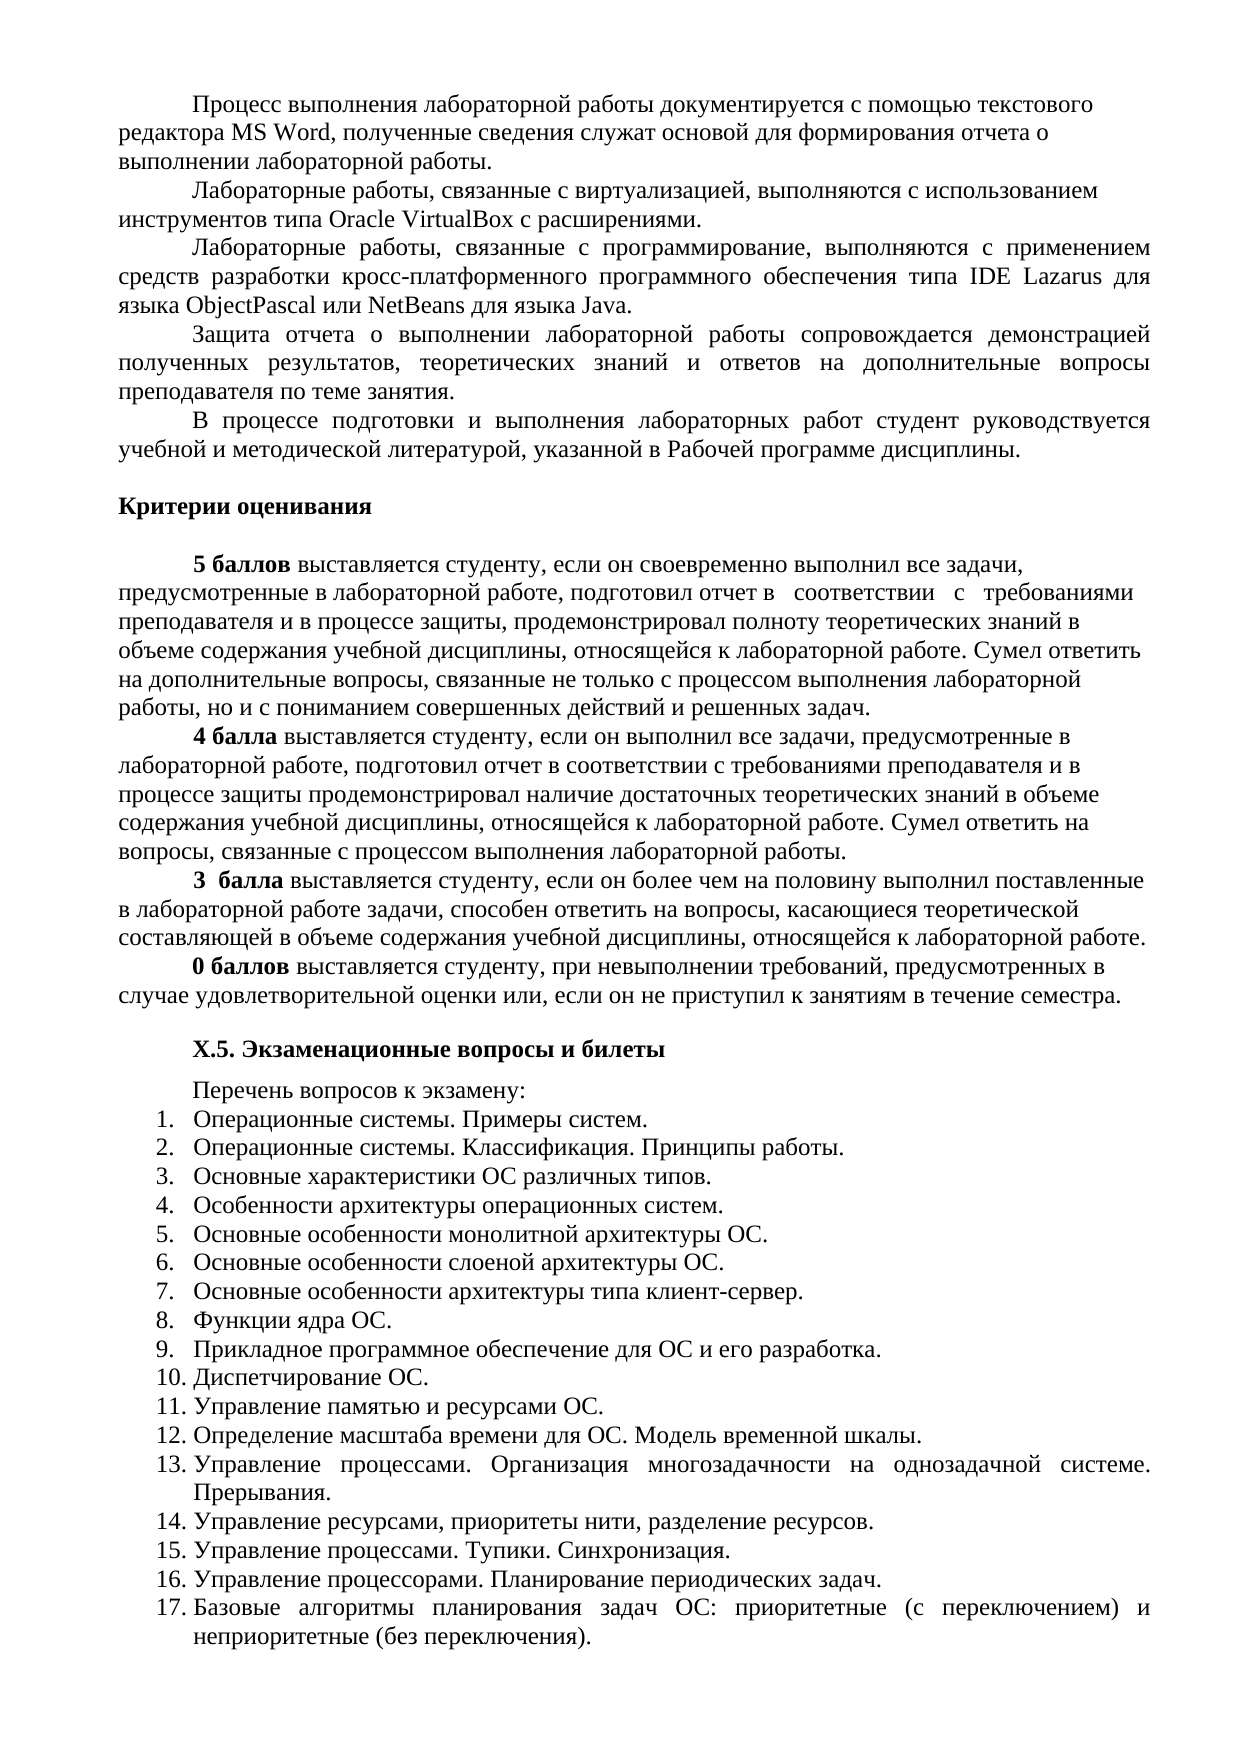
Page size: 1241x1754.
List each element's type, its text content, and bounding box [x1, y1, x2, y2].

text Критерии оценивания [118, 491, 1152, 520]
list Управление процессорами. Планирование периодических задач. [156, 1564, 1152, 1592]
subtitle Экзаменационные вопросы и билеты [192, 1034, 1152, 1062]
list Основные особенности слоеной архитектуры ОС. [156, 1247, 1152, 1276]
list Управление процессами. Тупики. Синхронизация. [156, 1535, 1152, 1564]
list Основные особенности монолитной архитектуры ОС. [156, 1219, 1152, 1247]
text 3 балла выставляется студенту, если он более чем на половину выполнил поставленные в лабораторной работе задачи, способен ответить на вопросы, касающиеся теоретической составляющей в объеме содержания учебной дисциплины, относящейся к лабораторной работе. [118, 865, 1152, 951]
text Лабораторные работы, связанные с программирование, выполняются с применением средств разработки кросс-платформенного программного обеспечения типа IDE Lazarus для языка ObjectPascal или NetBeans для языка Java. [118, 232, 1152, 319]
text 0 баллов выставляется студенту, при невыполнении требований, предусмотренных в случае удовлетворительной оценки или, если он не приступил к занятиям в течение семестра. [118, 951, 1152, 1009]
text 5 баллов выставляется студенту, если он своевременно выполнил все задачи, предусмотренные в лабораторной работе, подготовил отчет в соответствии с требованиями преподавателя и в процессе защиты, продемонстрировал полноту теоретических знаний в объеме содержания учебной дисциплины, относящейся к лабораторной работе. Сумел ответить на дополнительные вопросы, связанные не только с процессом выполнения лабораторной работы, но и с пониманием совершенных действий и решенных задач. [118, 549, 1152, 721]
list Определение масштаба времени для ОС. Модель временной шкалы. [156, 1420, 1152, 1449]
text 4 балла выставляется студенту, если он выполнил все задачи, предусмотренные в лабораторной работе, подготовил отчет в соответствии с требованиями преподавателя и в процессе защиты продемонстрировал наличие достаточных теоретических знаний в объеме содержания учебной дисциплины, относящейся к лабораторной работе. Сумел ответить на вопросы, связанные с процессом выполнения лабораторной работы. [118, 721, 1152, 865]
list Базовые алгоритмы планирования задач ОС: приоритетные (с переключением) и неприоритетные (без переключения). [156, 1592, 1152, 1650]
list Особенности архитектуры операционных систем. [156, 1190, 1152, 1219]
list Основные особенности архитектуры типа клиент-сервер. [156, 1276, 1152, 1305]
list Операционные системы. Классификация. Принципы работы. [156, 1132, 1152, 1161]
text Перечень вопросов к экзамену: [118, 1075, 1152, 1104]
list Диспетчирование ОС. [156, 1362, 1152, 1391]
list Управление памятью и ресурсами ОС. [156, 1391, 1152, 1420]
list Функции ядра ОС. [156, 1305, 1152, 1334]
text В процессе подготовки и выполнения лабораторных работ студент руководствуется учебной и методической литературой, указанной в Рабочей программе дисциплины. [118, 405, 1152, 462]
list Управление процессами. Организация многозадачности на однозадачной системе. Прерывания. [156, 1449, 1152, 1506]
list Управление ресурсами, приоритеты нити, разделение ресурсов. [156, 1506, 1152, 1535]
text Лабораторные работы, связанные с виртуализацией, выполняются с использованием инструментов типа Oracle VirtualBox с расширениями. [118, 175, 1152, 232]
list Операционные системы. Примеры систем. [156, 1104, 1152, 1132]
text Защита отчета о выполнении лабораторной работы сопровождается демонстрацией полученных результатов, теоретических знаний и ответов на дополнительные вопросы преподавателя по теме занятия. [118, 319, 1152, 405]
text Процесс выполнения лабораторной работы документируется с помощью текстового редактора MS Word, полученные сведения служат основой для формирования отчета о выполнении лабораторной работы. [118, 89, 1152, 175]
list Основные характеристики ОС различных типов. [156, 1161, 1152, 1190]
list Прикладное программное обеспечение для ОС и его разработка. [156, 1334, 1152, 1362]
